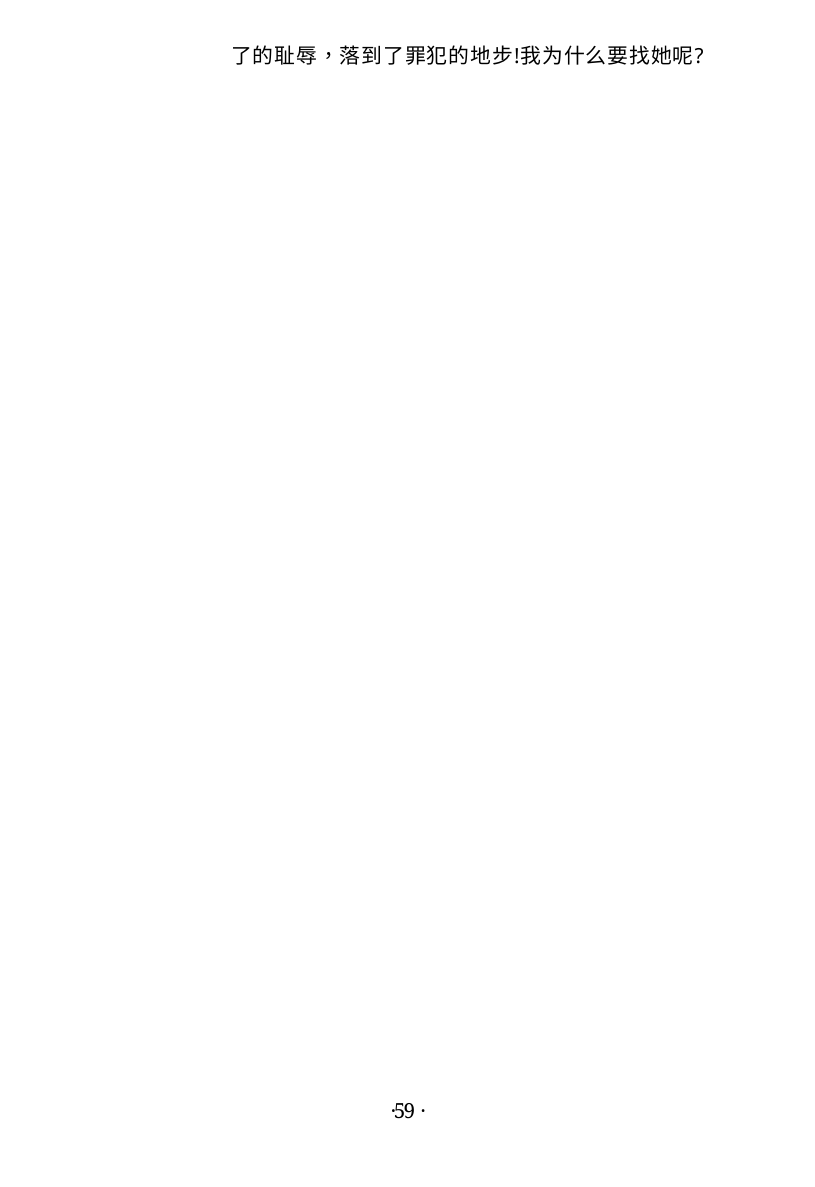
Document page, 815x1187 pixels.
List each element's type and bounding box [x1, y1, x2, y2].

text [137, 42, 703, 70]
